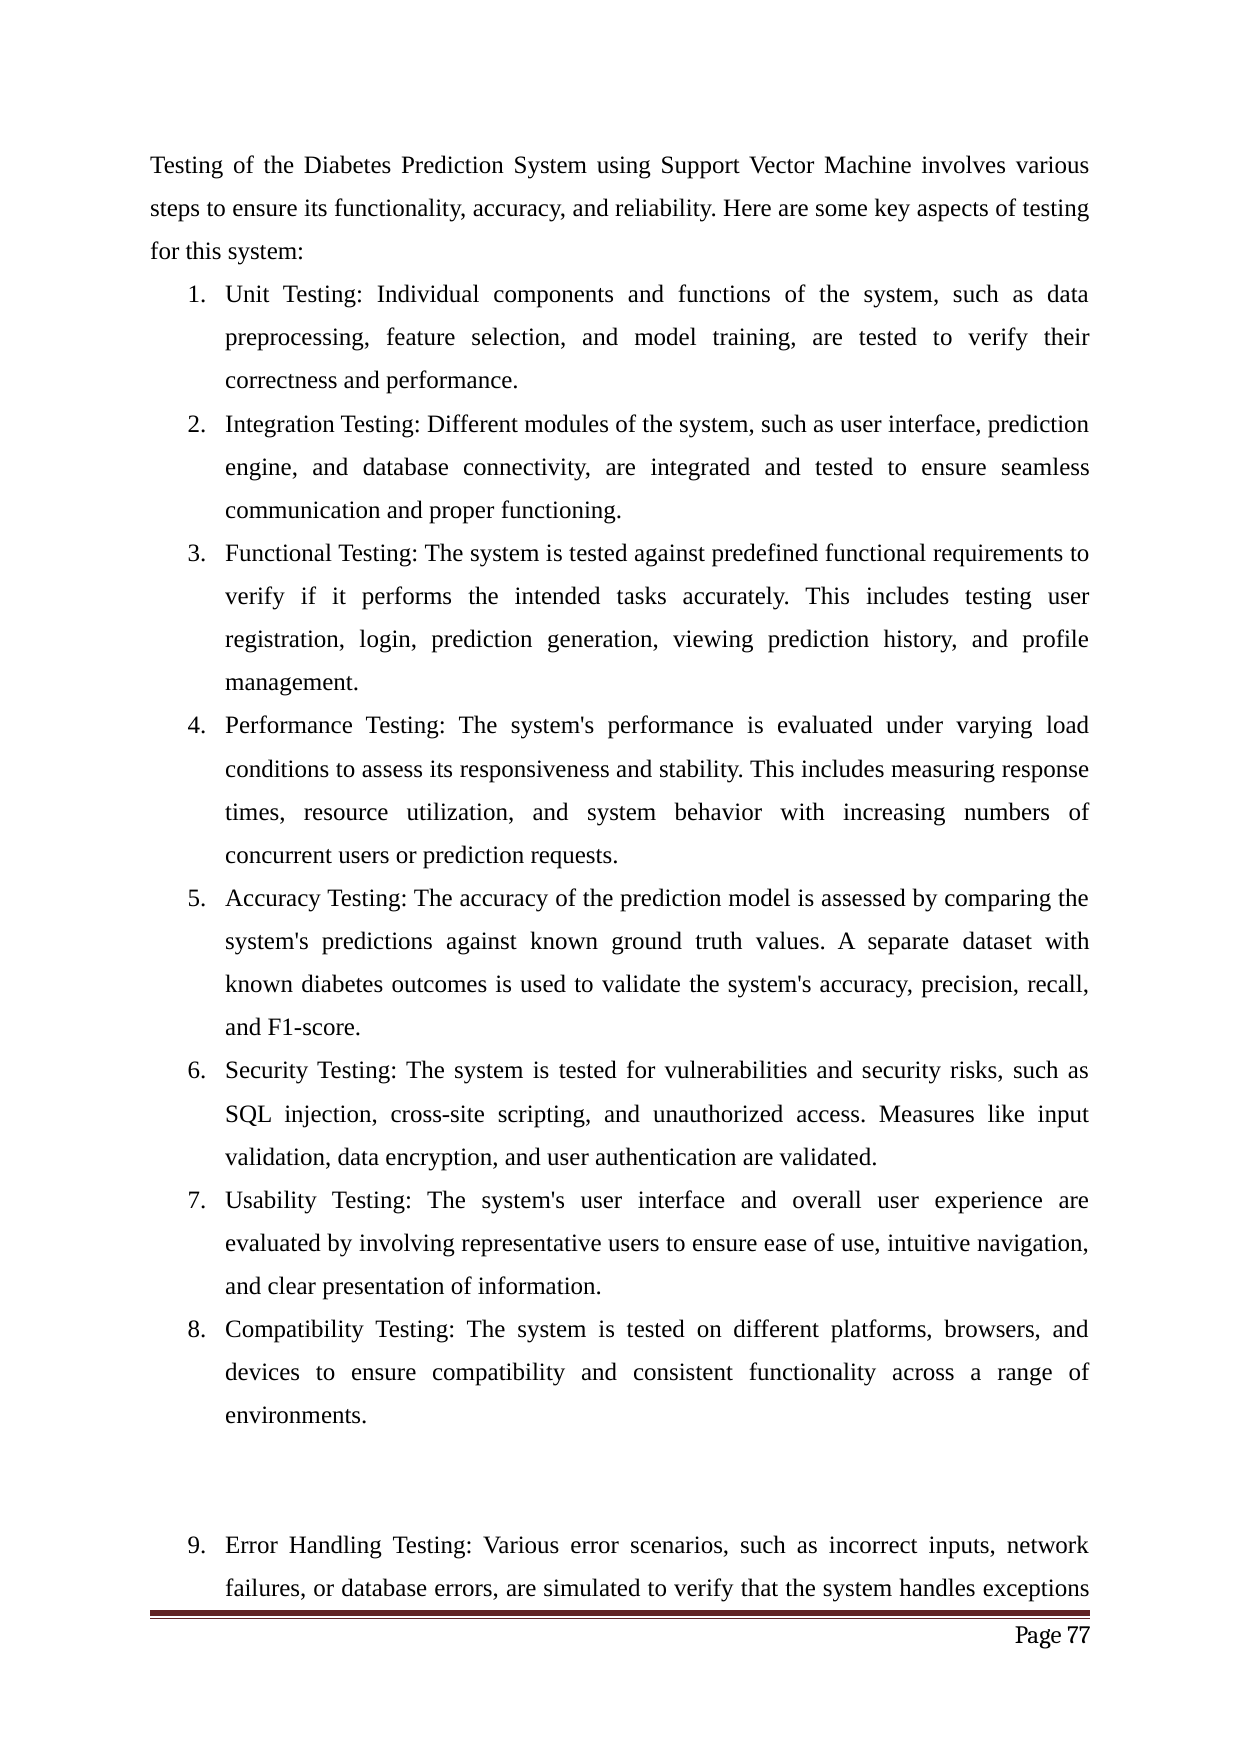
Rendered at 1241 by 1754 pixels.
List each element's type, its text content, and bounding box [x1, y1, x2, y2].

list Unit Testing: Individual components and functions of the system, such as data preprocessing, feature selection, and model training, are tested to verify their correctness and performance. [187, 279, 1090, 394]
list Usability Testing: The system's user interface and overall user experience are evaluated by involving representative users to ensure ease of use, intuitive navigation, and clear presentation of information. [187, 1185, 1090, 1300]
list Compatibility Testing: The system is tested on different platforms, browsers, and devices to ensure compatibility and consistent functionality across a range of environments. [187, 1314, 1090, 1429]
text Testing of the Diabetes Prediction System using Support Vector Machine involves various steps to ensure its functionality, accuracy, and reliability. Here are some key aspects of testing for this system: [150, 150, 1090, 265]
list Accuracy Testing: The accuracy of the prediction model is assessed by comparing the system's predictions against known ground truth values. A separate dataset with known diabetes outcomes is used to validate the system's accuracy, precision, recall, and F1-score. [187, 883, 1090, 1041]
list Performance Testing: The system's performance is evaluated under varying load conditions to assess its responsiveness and stability. This includes measuring response times, resource utilization, and system behavior with increasing numbers of concurrent users or prediction requests. [187, 711, 1090, 869]
list Integration Testing: Different modules of the system, such as user interface, prediction engine, and database connectivity, are integrated and tested to ensure seamless communication and proper functioning. [187, 409, 1090, 524]
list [187, 1530, 1090, 1602]
list Security Testing: The system is tested for vulnerabilities and security risks, such as SQL injection, cross-site scripting, and unauthorized access. Measures like input validation, data encryption, and user authentication are validated. [187, 1056, 1090, 1171]
list Functional Testing: The system is tested against predefined functional requirements to verify if it performs the intended tasks accurately. This includes testing user registration, login, prediction generation, viewing prediction history, and profile management. [187, 538, 1090, 696]
